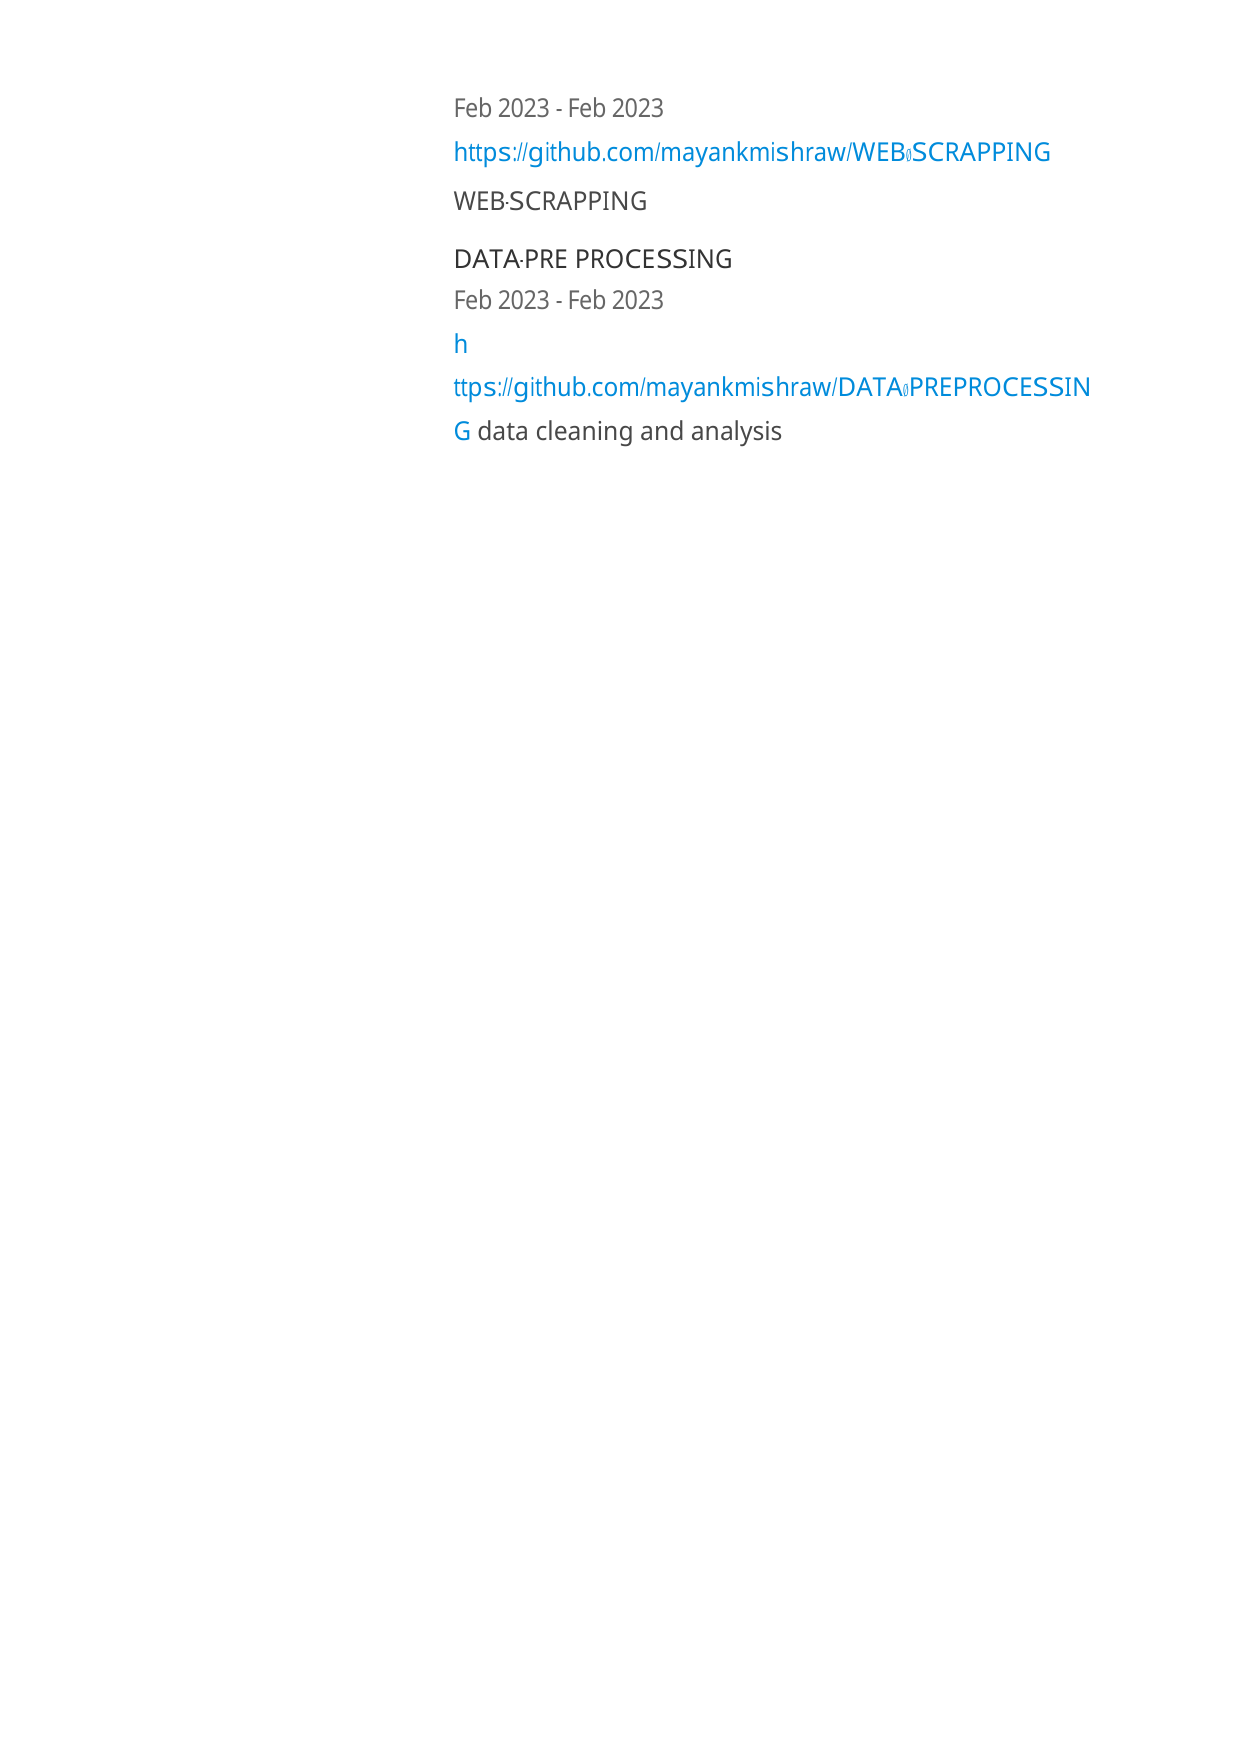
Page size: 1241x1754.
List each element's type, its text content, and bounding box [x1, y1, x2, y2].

text Feb 2023 - Feb 2023 https://github.com/mayankmishraw/WEBSCRAPPING [453, 89, 1103, 169]
text Feb 2023 - Feb 2023 https://github.com/mayankmishraw/DATAPREPROCESSING data cleaning and analysis [453, 282, 1103, 448]
text WEB-SCRAPPING [453, 183, 1103, 218]
text DATA-PRE PROCESSING [453, 240, 1103, 276]
